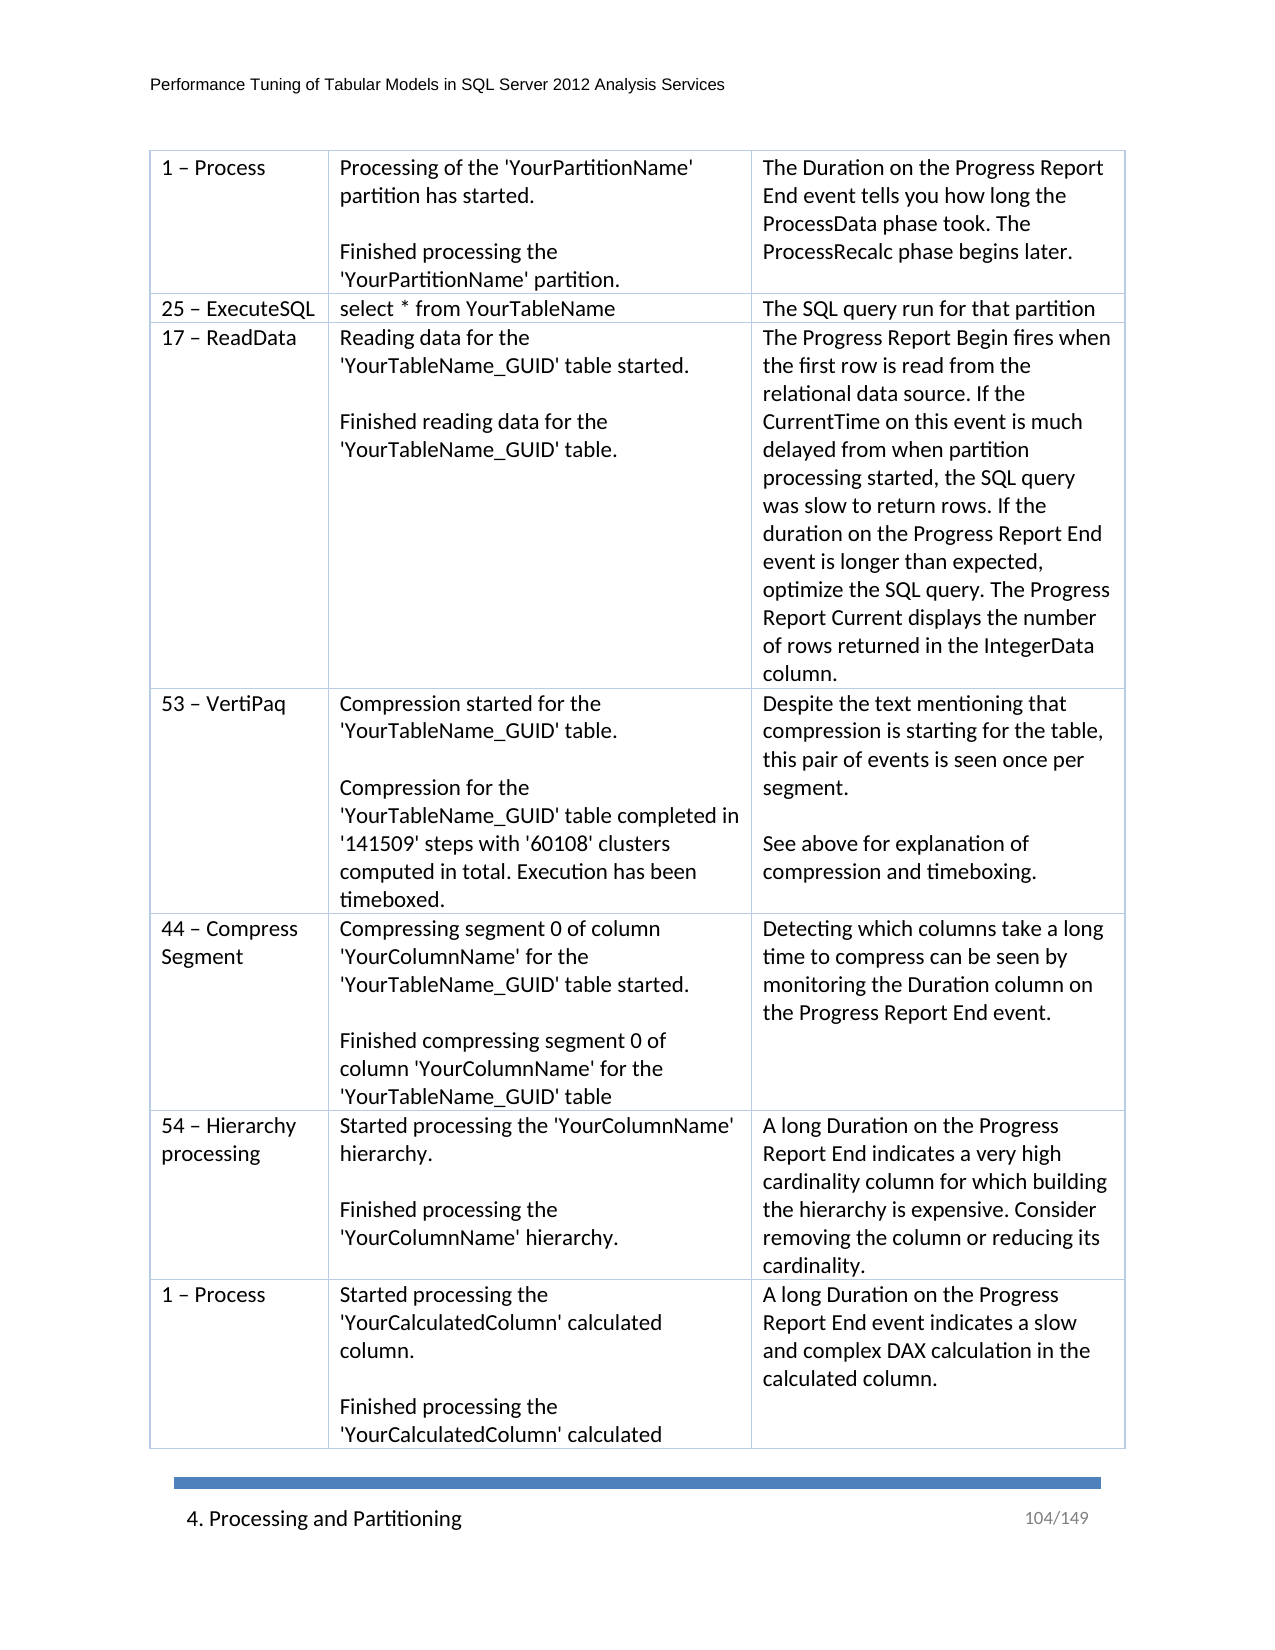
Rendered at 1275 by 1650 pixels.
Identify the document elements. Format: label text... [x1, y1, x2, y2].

table_cell 1 – Process [151, 1280, 328, 1448]
table_cell A long Duration on the Progress Report End indicates a very high cardinality column for which building the hierarchy is expensive. Consider removing the column or reducing its cardinality. [752, 1111, 1124, 1279]
table_cell 53 – VertiPaq [151, 689, 328, 913]
table_cell Started processing the 'YourColumnName' hierarchy. Finished processing the 'YourColumnName' hierarchy. [329, 1111, 751, 1279]
table_cell Compression started for the 'YourTableName_GUID' table. Compression for the 'YourTableName_GUID' table completed in '141509' steps with '60108' clusters computed in total. Execution has been timeboxed. [329, 689, 751, 913]
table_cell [329, 1280, 751, 1448]
table_cell Despite the text mentioning that compression is starting for the table, this pair of events is seen once per segment. See above for explanation of compression and timeboxing. [752, 689, 1124, 913]
table_cell The Duration on the Progress Report End event tells you how long the ProcessData phase took. The ProcessRecalc phase begins later. [752, 151, 1124, 293]
table_cell 54 – Hierarchy processing [151, 1111, 328, 1279]
table_cell Compressing segment 0 of column 'YourColumnName' for the 'YourTableName_GUID' table started. Finished compressing segment 0 of column 'YourColumnName' for the 'YourTableName_GUID' table [329, 914, 751, 1110]
table_cell Reading data for the 'YourTableName_GUID' table started. Finished reading data for the 'YourTableName_GUID' table. [329, 323, 751, 688]
table_cell select * from YourTableName [329, 294, 751, 322]
table_cell 44 – Compress Segment [151, 914, 328, 1110]
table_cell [752, 1280, 1124, 1448]
table_cell 25 – ExecuteSQL [151, 294, 328, 322]
table_cell Detecting which columns take a long time to compress can be seen by monitoring the Duration column on the Progress Report End event. [752, 914, 1124, 1110]
table_cell The SQL query run for that partition [752, 294, 1124, 322]
table_cell 17 – ReadData [151, 323, 328, 688]
table_cell The Progress Report Begin fires when the first row is read from the relational data source. If the CurrentTime on this event is much delayed from when partition processing started, the SQL query was slow to return rows. If the duration on the Progress Report End event is longer than expected, optimize the SQL query. The Progress Report Current displays the number of rows returned in the IntegerData column. [752, 323, 1124, 688]
table_cell Processing of the 'YourPartitionName' partition has started. Finished processing the 'YourPartitionName' partition. [329, 151, 751, 293]
table_cell 1 – Process [151, 151, 328, 293]
